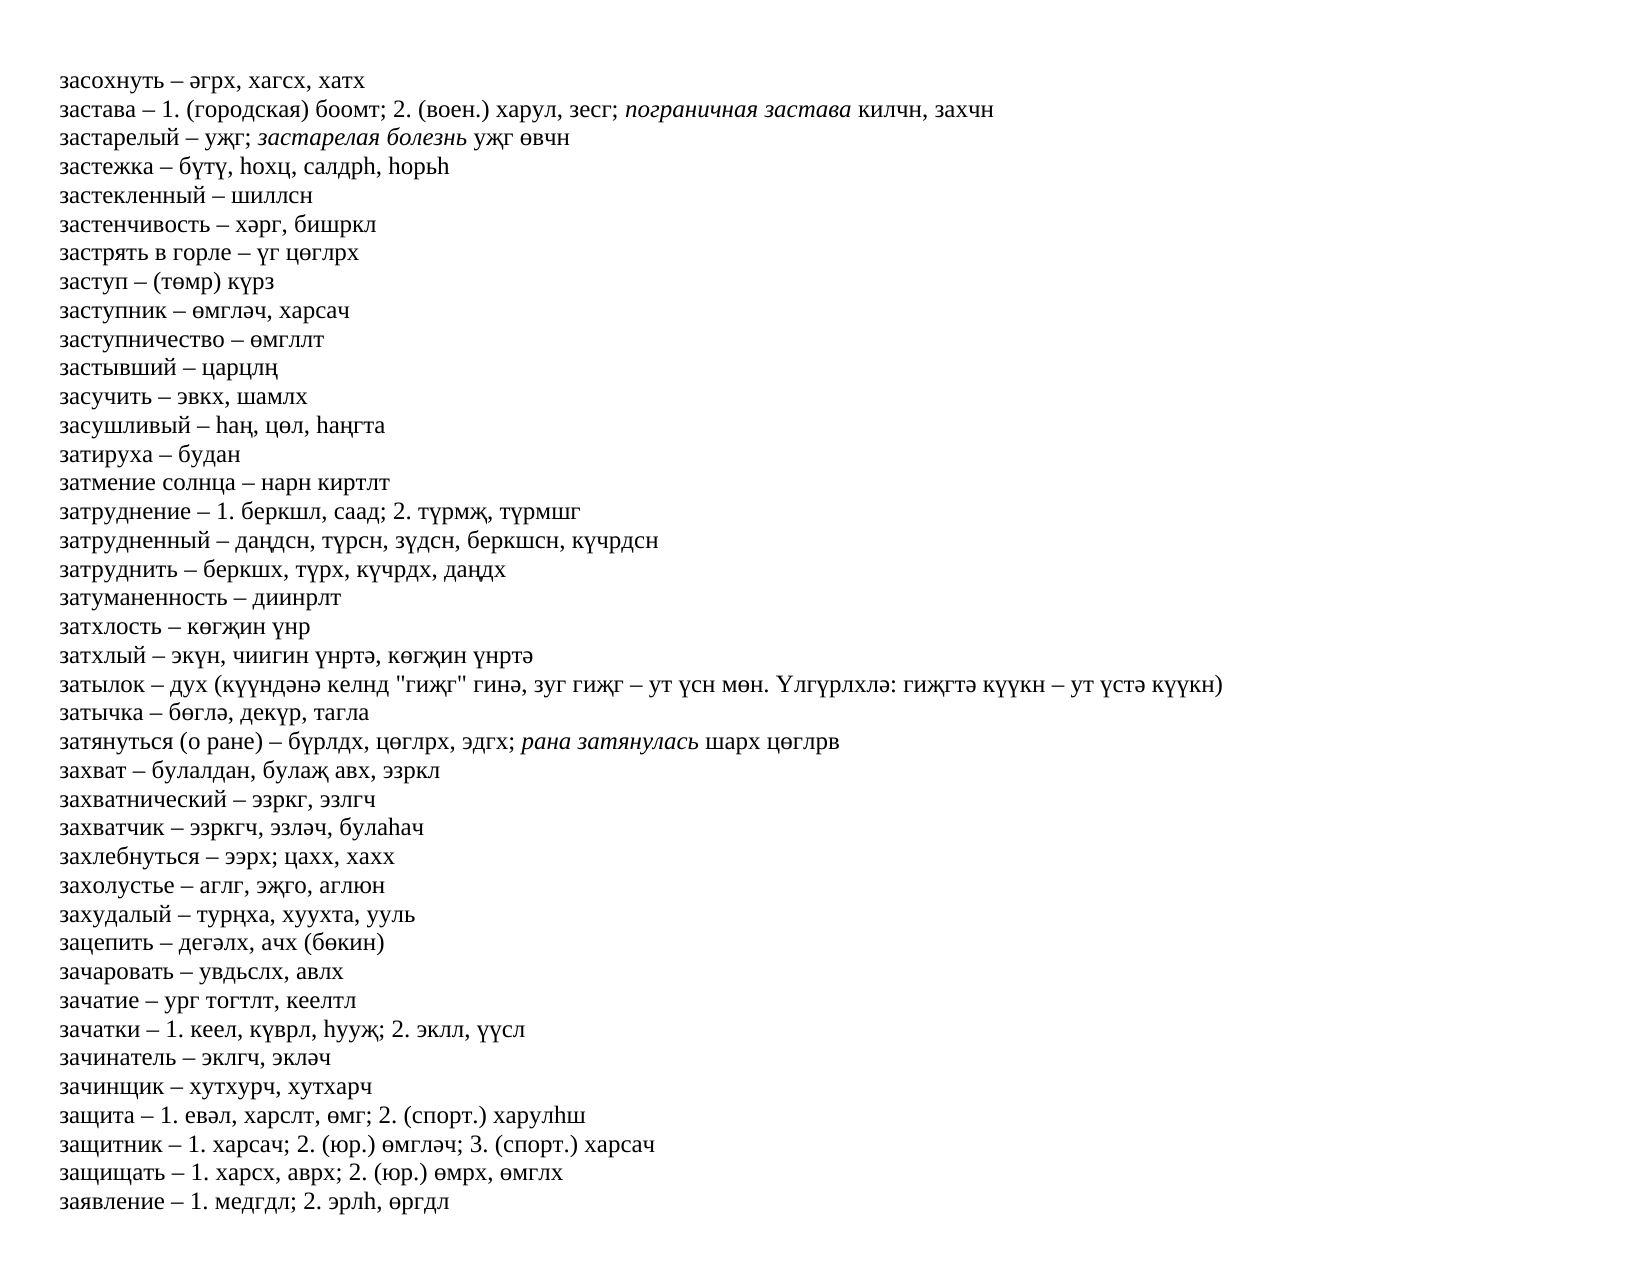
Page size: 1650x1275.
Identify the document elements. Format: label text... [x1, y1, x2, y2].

text затруднить – беркшх, түрх, күчрдх, даңдх [59, 554, 1591, 582]
text зацепить – дегәлх, ачх (бөкин) [59, 927, 1591, 956]
text защита – 1. евәл, харслт, өмг; 2. (спорт.) харулһш [59, 1100, 1591, 1129]
text захолустье – аглг, эҗго, аглюн [59, 870, 1591, 899]
text застенчивость – хәрг, бишркл [59, 209, 1591, 237]
text зачаровать – увдьслх, авлх [59, 956, 1591, 985]
text затируха – будан [59, 439, 1591, 467]
text застрять в горле – үг цөглрх [59, 237, 1591, 266]
text застежка – бүтү, һохц, салдрһ, һорьһ [59, 151, 1591, 180]
text заступник – өмгләч, харсач [59, 295, 1591, 324]
text зачатки – 1. кеел, күврл, һууҗ; 2. эклл, үүсл [59, 1014, 1591, 1042]
text затуманенность – диинрлт [59, 582, 1591, 611]
text захудалый – турңха, хуухта, ууль [59, 899, 1591, 927]
text заявление – 1. медгдл; 2. эрлһ, өргдл [59, 1186, 1591, 1215]
text зачатие – ург тогтлт, кеелтл [59, 985, 1591, 1014]
text застывший – царцлң [59, 352, 1591, 381]
text затхлость – көгҗин үнр [59, 611, 1591, 640]
text захлебнуться – ээрх; цахх, хахх [59, 841, 1591, 870]
text затылок – дух (күүндәнә келнд "гиҗг" гинә, зуг гиҗг – ут үсн мөн. Үлгүрлхлә: гиҗгтә күүкн – ут үстә күүкн) [59, 669, 1591, 697]
text засохнуть – әгрх, хагсх, хатх [59, 65, 1591, 94]
text заступ – (төмр) күрз [59, 266, 1591, 295]
text захватчик – эзркгч, эзләч, булаһач [59, 812, 1591, 841]
text затмение солнца – нарн киртлт [59, 467, 1591, 496]
text засушливый – һаң, цөл, һаңгта [59, 410, 1591, 439]
text засучить – эвкх, шамлх [59, 381, 1591, 410]
text заступничество – өмгллт [59, 324, 1591, 352]
text зачинатель – эклгч, экләч [59, 1042, 1591, 1071]
text зачинщик – хутхурч, хутхарч [59, 1071, 1591, 1100]
text застава – 1. (городская) боомт; 2. (воен.) харул, зесг; пограничная застава килчн, захчн [59, 94, 1591, 122]
text затхлый – экүн, чиигин үнртә, көгҗин үнртә [59, 640, 1591, 669]
text захват – булалдан, булаҗ авх, эзркл захватнический – эзркг, эзлгч [59, 755, 1591, 812]
text затруднение – 1. беркшл, саад; 2. түрмҗ, түрмшг [59, 496, 1591, 525]
text защищать – 1. харсх, аврх; 2. (юр.) өмрх, өмглх [59, 1157, 1591, 1186]
text затычка – бөглә, декүр, тагла [59, 697, 1591, 726]
text застекленный – шиллсн [59, 180, 1591, 209]
text затрудненный – даңдсн, түрсн, зүдсн, беркшсн, күчрдсн [59, 525, 1591, 554]
text защитник – 1. харсач; 2. (юр.) өмгләч; 3. (спорт.) харсач [59, 1129, 1591, 1157]
text затянуться (о ране) – бүрлдх, цөглрх, эдгх; рана затянулась шарх цөглрв [59, 726, 1591, 755]
text застарелый – уҗг; застарелая болезнь уҗг өвчн [59, 122, 1591, 151]
